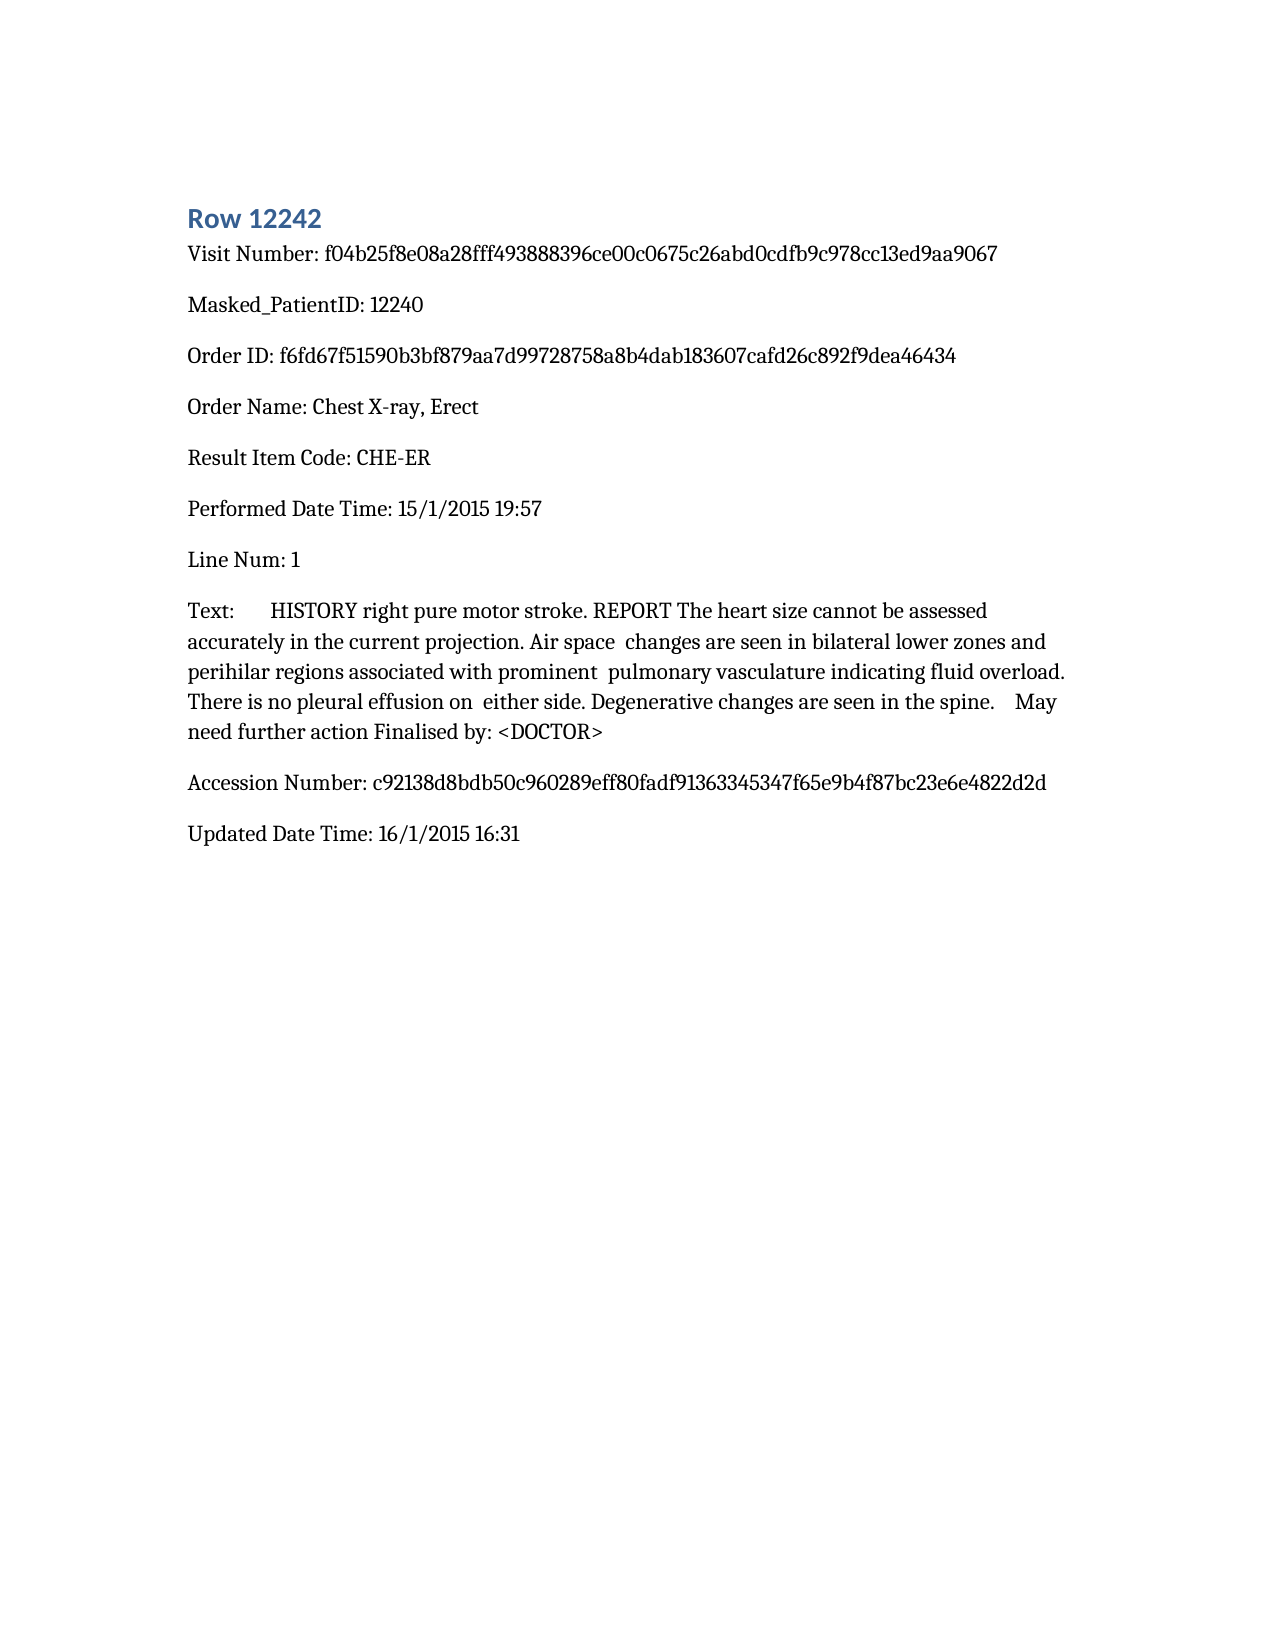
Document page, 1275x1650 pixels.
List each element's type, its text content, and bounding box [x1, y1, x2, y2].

text Text: HISTORY right pure motor stroke. REPORT The heart size cannot be assessed accurately in the current projection. Air space changes are seen in bilateral lower zones and perihilar regions associated with prominent pulmonary vasculature indicating fluid overload. There is no pleural effusion on either side. Degenerative changes are seen in the spine. May need further action Finalised by: <DOCTOR> [187, 598, 1087, 745]
text Accession Number: c92138d8bdb50c960289eff80fadf91363345347f65e9b4f87bc23e6e4822d2d [187, 770, 1087, 796]
text Order ID: f6fd67f51590b3bf879aa7d99728758a8b4dab183607cafd26c892f9dea46434 [187, 343, 1087, 369]
text Order Name: Chest X-ray, Erect [187, 394, 1087, 420]
text Performed Date Time: 15/1/2015 19:57 [187, 496, 1087, 522]
text Result Item Code: CHE-ER [187, 445, 1087, 471]
subtitle Row 12242 [187, 200, 1087, 236]
text Masked_PatientID: 12240 [187, 292, 1087, 318]
text Updated Date Time: 16/1/2015 16:31 [187, 821, 1087, 847]
text Visit Number: f04b25f8e08a28fff493888396ce00c0675c26abd0cdfb9c978cc13ed9aa9067 [187, 241, 1087, 267]
text Line Num: 1 [187, 547, 1087, 573]
